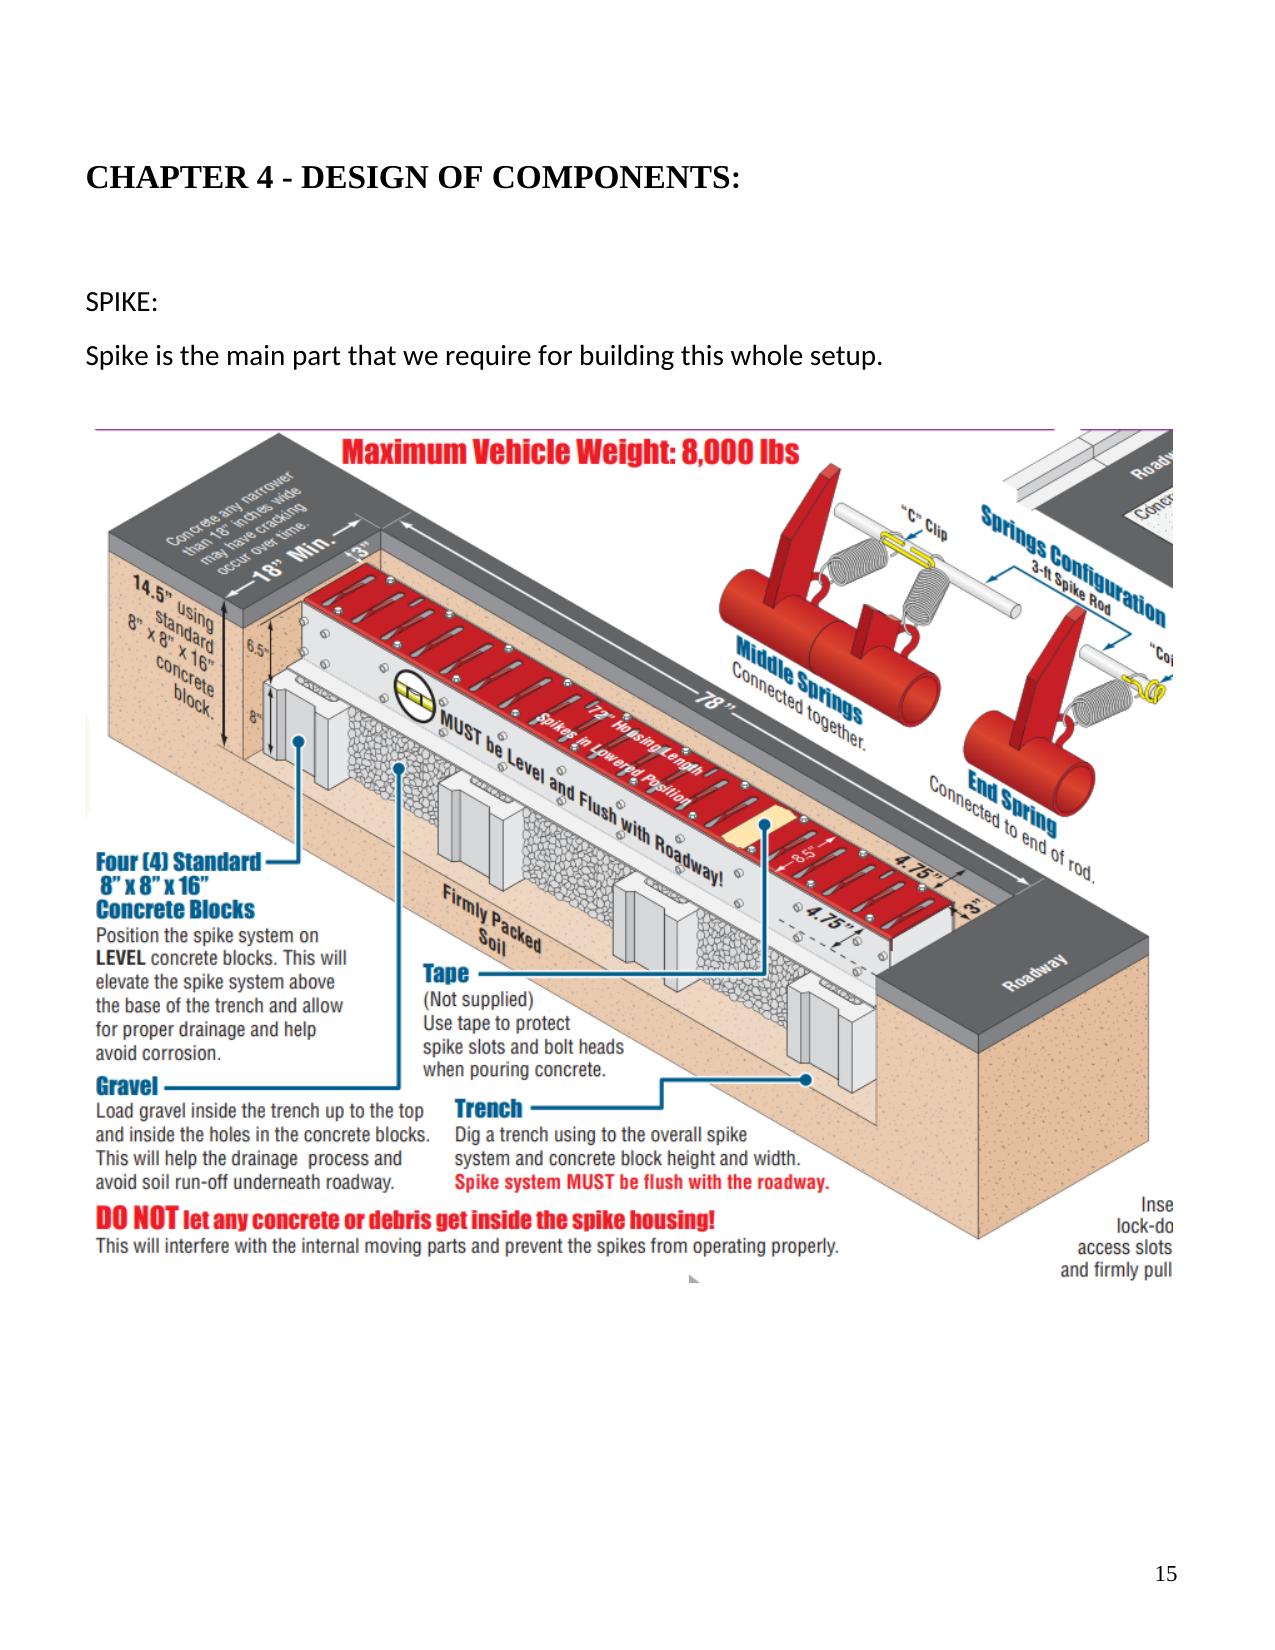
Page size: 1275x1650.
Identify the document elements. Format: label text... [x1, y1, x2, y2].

text Spike is the main part that we require for building this whole setup. [85, 337, 1177, 372]
picture [85, 429, 1173, 1283]
text SPIKE: [85, 283, 1161, 319]
text CHAPTER 4 - DESIGN OF COMPONENTS: [85, 156, 1161, 197]
